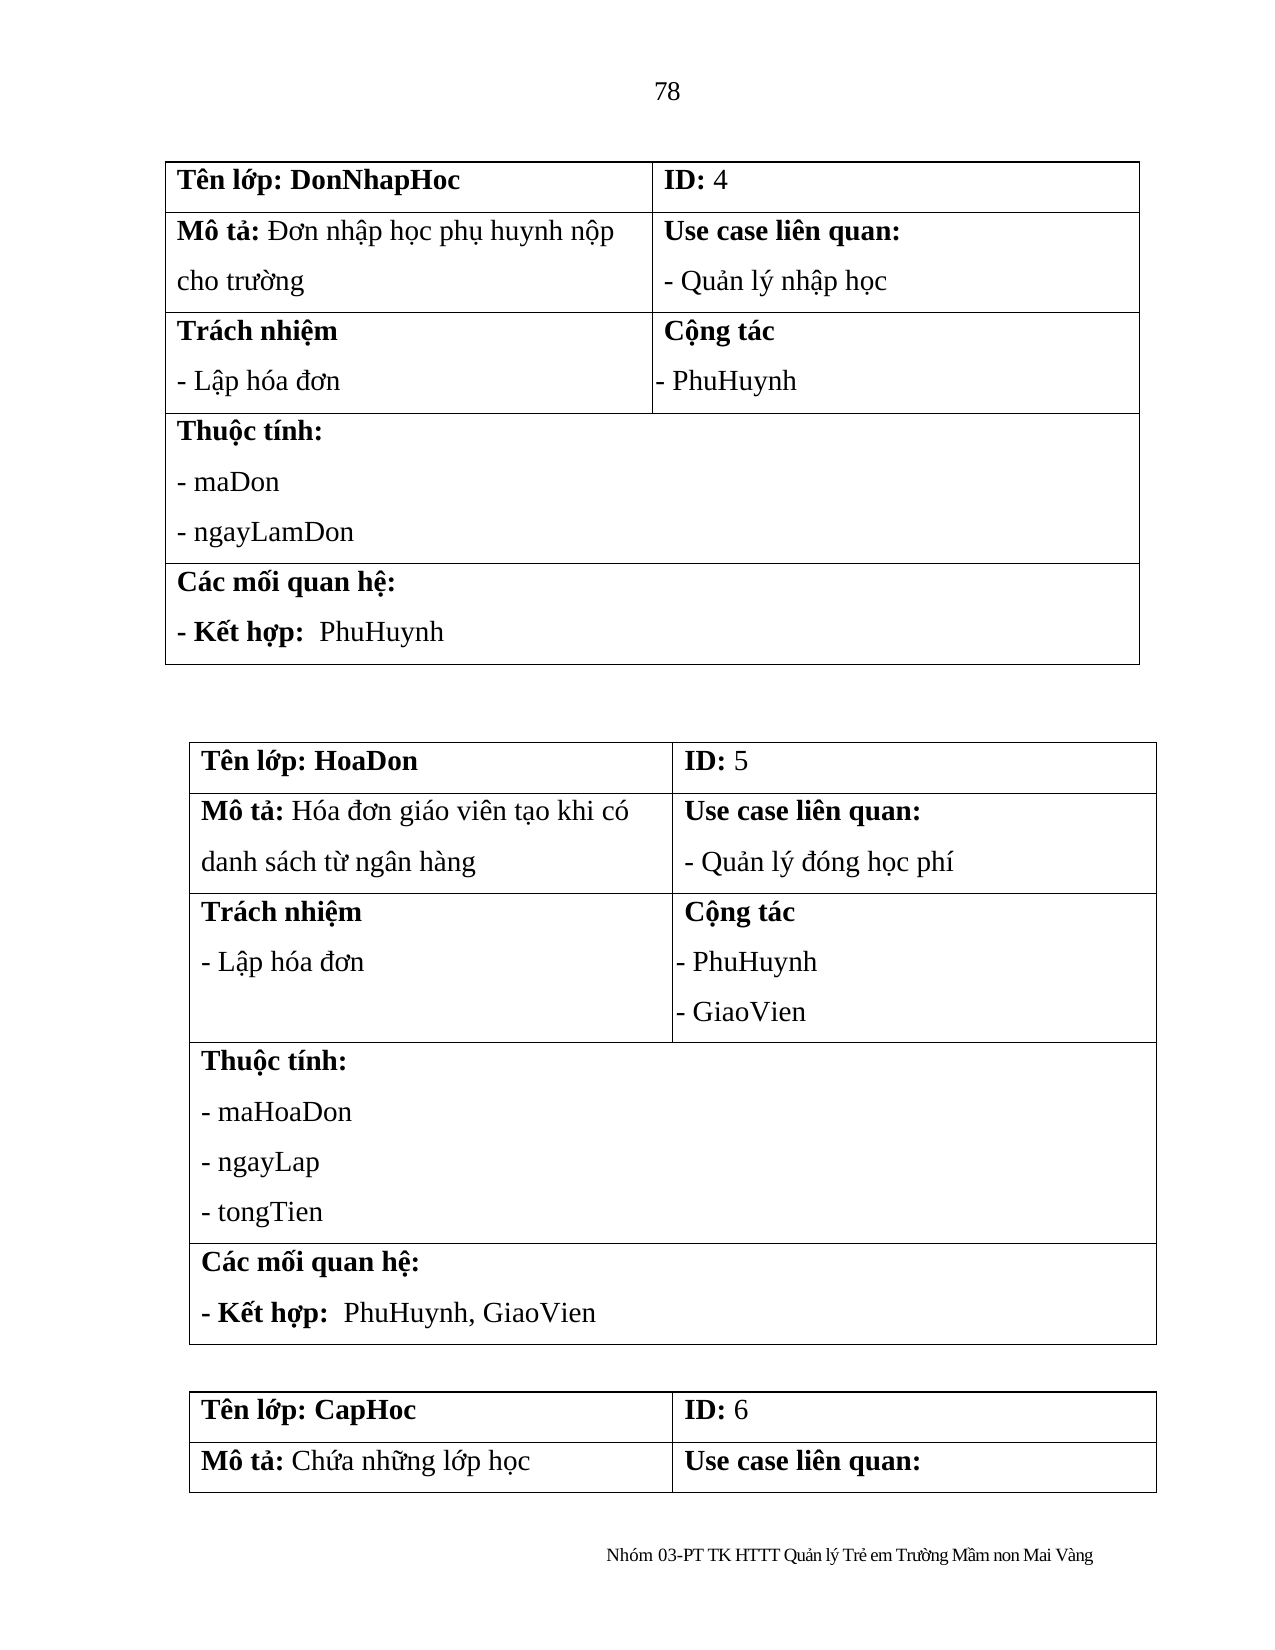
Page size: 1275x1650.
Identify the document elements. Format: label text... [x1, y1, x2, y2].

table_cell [190, 1443, 672, 1492]
table_header ID: 4 [653, 163, 1139, 212]
table_cell Các mối quan hệ: - Kết hợp: PhuHuynh [166, 564, 1139, 663]
table_cell Mô tả: Đơn nhập học phụ huynh nộp cho trường [166, 213, 652, 312]
table_header ID: 5 [673, 743, 1156, 792]
table_cell Use case liên quan: - Quản lý đóng học phí [673, 794, 1156, 893]
table_cell Cộng tác - PhuHuynh [653, 313, 1139, 412]
table_cell Mô tả: Hóa đơn giáo viên tạo khi có danh sách từ ngân hàng [190, 794, 672, 893]
table_cell Use case liên quan: - Quản lý nhập học [653, 213, 1139, 312]
table_cell Các mối quan hệ: - Kết hợp: PhuHuynh, GiaoVien [190, 1244, 1156, 1344]
table_cell Thuộc tính: - maHoaDon - ngayLap - tongTien [190, 1043, 1156, 1243]
table_header Tên lớp: HoaDon [190, 743, 672, 792]
table_cell Cộng tác - PhuHuynh - GiaoVien [673, 894, 1156, 1042]
table_cell Thuộc tính: - maDon - ngayLamDon [166, 414, 1139, 563]
table_cell Trách nhiệm - Lập hóa đơn [166, 313, 652, 412]
table_header Tên lớp: CapHoc [190, 1393, 672, 1442]
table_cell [673, 1443, 1156, 1492]
table_cell Trách nhiệm - Lập hóa đơn [190, 894, 672, 1042]
table_header Tên lớp: DonNhapHoc [166, 163, 652, 212]
table_header ID: 6 [673, 1393, 1156, 1442]
